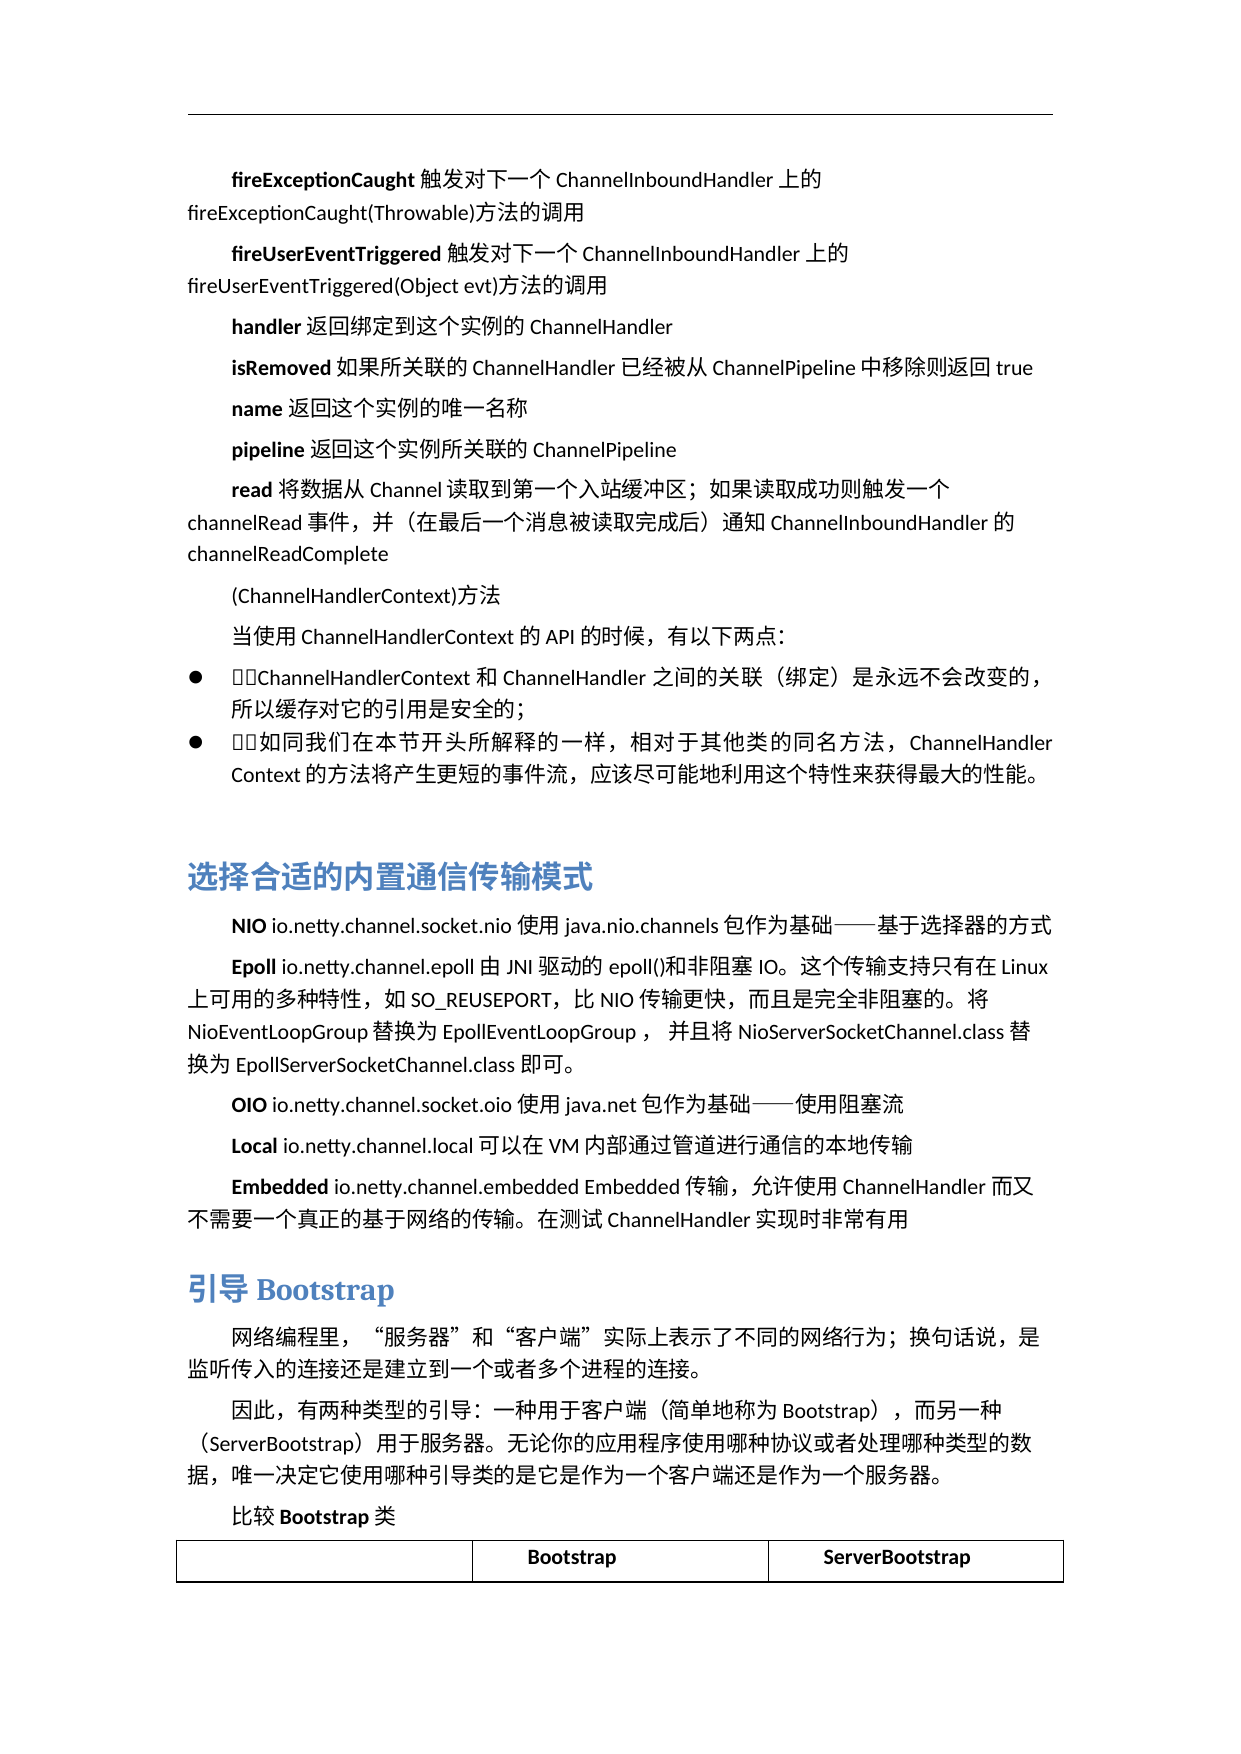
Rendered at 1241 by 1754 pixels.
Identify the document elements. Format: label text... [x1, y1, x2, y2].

text NIO io.netty.channel.socket.nio 使用java.nio.channels 包作为基础——基于选择器的方式 [187, 908, 1053, 940]
text Epoll io.netty.channel.epoll 由 JNI 驱动的 epoll()和非阻塞 IO。这个传输支持只有在Linux 上可用的多种特性，如SO_REUSEPORT，比NIO 传输更快，而且是完全非阻塞的。将NioEventLoopGroup替换为EpollEventLoopGroup ， 并且将NioServerSocketChannel.class 替换为EpollServerSocketChannel.class 即可。 [187, 949, 1053, 1079]
text (ChannelHandlerContext)方法 [187, 578, 1053, 610]
list 如同我们在本节开头所解释的一样，相对于其他类的同名方法，ChannelHandler Context的方法将产生更短的事件流，应该尽可能地利用这个特性来获得最大的性能。 [187, 724, 1053, 789]
subtitle 选择合适的内置通信传输模式 [187, 843, 1053, 908]
text name 返回这个实例的唯一名称 [187, 390, 1053, 423]
text fireUserEventTriggered 触发对下一个ChannelInboundHandler 上的fireUserEventTriggered(Object evt)方法的调用 [187, 235, 1053, 300]
text 比较Bootstrap 类 [187, 1499, 1053, 1531]
table_header Bootstrap [473, 1541, 768, 1581]
text Embedded io.netty.channel.embedded Embedded 传输，允许使用ChannelHandler 而又不需要一个真正的基于网络的传输。在测试ChannelHandler 实现时非常有用 [187, 1169, 1053, 1234]
table_header [177, 1541, 472, 1581]
text 因此，有两种类型的引导：一种用于客户端（简单地称为Bootstrap），而另一种（ServerBootstrap）用于服务器。无论你的应用程序使用哪种协议或者处理哪种类型的数据，唯一决定它使用哪种引导类的是它是作为一个客户端还是作为一个服务器。 [187, 1393, 1053, 1490]
text pipeline 返回这个实例所关联的ChannelPipeline [187, 431, 1053, 464]
text read 将数据从Channel读取到第一个入站缓冲区；如果读取成功则触发一个channelRead事件，并（在最后一个消息被读取完成后）通知ChannelInboundHandler 的channelReadComplete [187, 472, 1053, 569]
table_header ServerBootstrap [769, 1541, 1063, 1581]
text Local io.netty.channel.local 可以在VM 内部通过管道进行通信的本地传输 [187, 1128, 1053, 1160]
text isRemoved 如果所关联的ChannelHandler 已经被从ChannelPipeline中移除则返回true [187, 349, 1053, 382]
list ChannelHandlerContext 和ChannelHandler 之间的关联（绑定）是永远不会改变的，所以缓存对它的引用是安全的； [187, 659, 1053, 724]
text 当使用ChannelHandlerContext 的API 的时候，有以下两点： [187, 619, 1053, 651]
text handler 返回绑定到这个实例的ChannelHandler [187, 309, 1053, 341]
text fireExceptionCaught 触发对下一个ChannelInboundHandler 上的fireExceptionCaught(Throwable)方法的调用 [187, 162, 1053, 227]
text OIO io.netty.channel.socket.oio 使用java.net 包作为基础——使用阻塞流 [187, 1087, 1053, 1119]
subtitle 引导Bootstrap [187, 1254, 1053, 1319]
text 网络编程里，“服务器”和“客户端”实际上表示了不同的网络行为；换句话说，是监听传入的连接还是建立到一个或者多个进程的连接。 [187, 1319, 1053, 1384]
